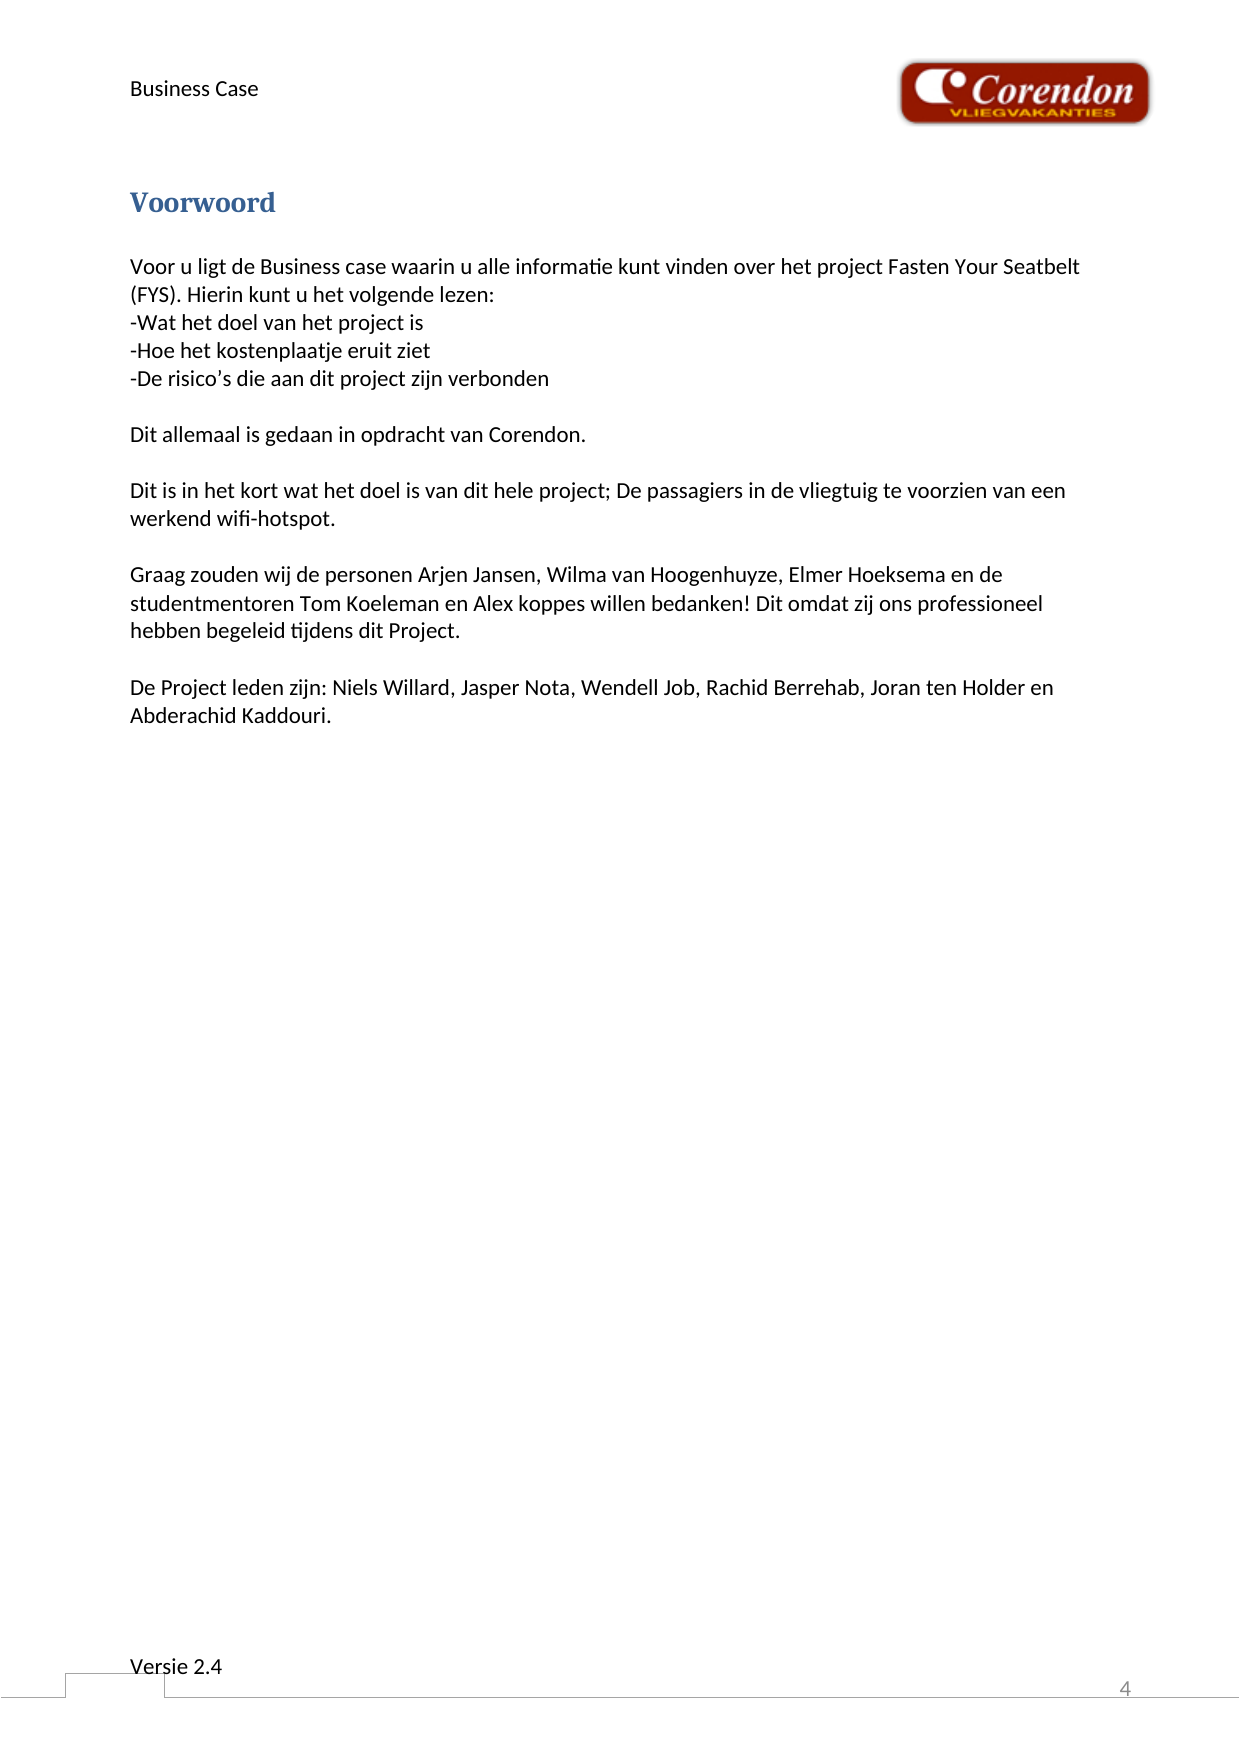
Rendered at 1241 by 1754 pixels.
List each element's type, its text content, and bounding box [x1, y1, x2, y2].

subtitle Voorwoord [130, 186, 1116, 219]
text Graag zouden wij de personen Arjen Jansen, Wilma van Hoogenhuyze, Elmer Hoeksema en de studentmentoren Tom Koeleman en Alex koppes willen bedanken! Dit omdat zij ons professioneel hebben begeleid tijdens dit Project. [130, 533, 1116, 645]
text De Project leden zijn: Niels Willard, Jasper Nota, Wendell Job, Rachid Berrehab, Joran ten Holder en Abderachid Kaddouri. [130, 673, 1116, 729]
text Voor u ligt de Business case waarin u alle informatie kunt vinden over het project Fasten Your Seatbelt (FYS). Hierin kunt u het volgende lezen: -Wat het doel van het project is -Hoe het kostenplaatje eruit ziet -De risico’s die aan dit project zijn verbonden Dit allemaal is gedaan in opdracht van Corendon. Dit is in het kort wat het doel is van dit hele project; De passagiers in de vliegtuig te voorzien van een werkend wifi-hotspot. [130, 252, 1116, 533]
picture [896, 57, 1156, 127]
